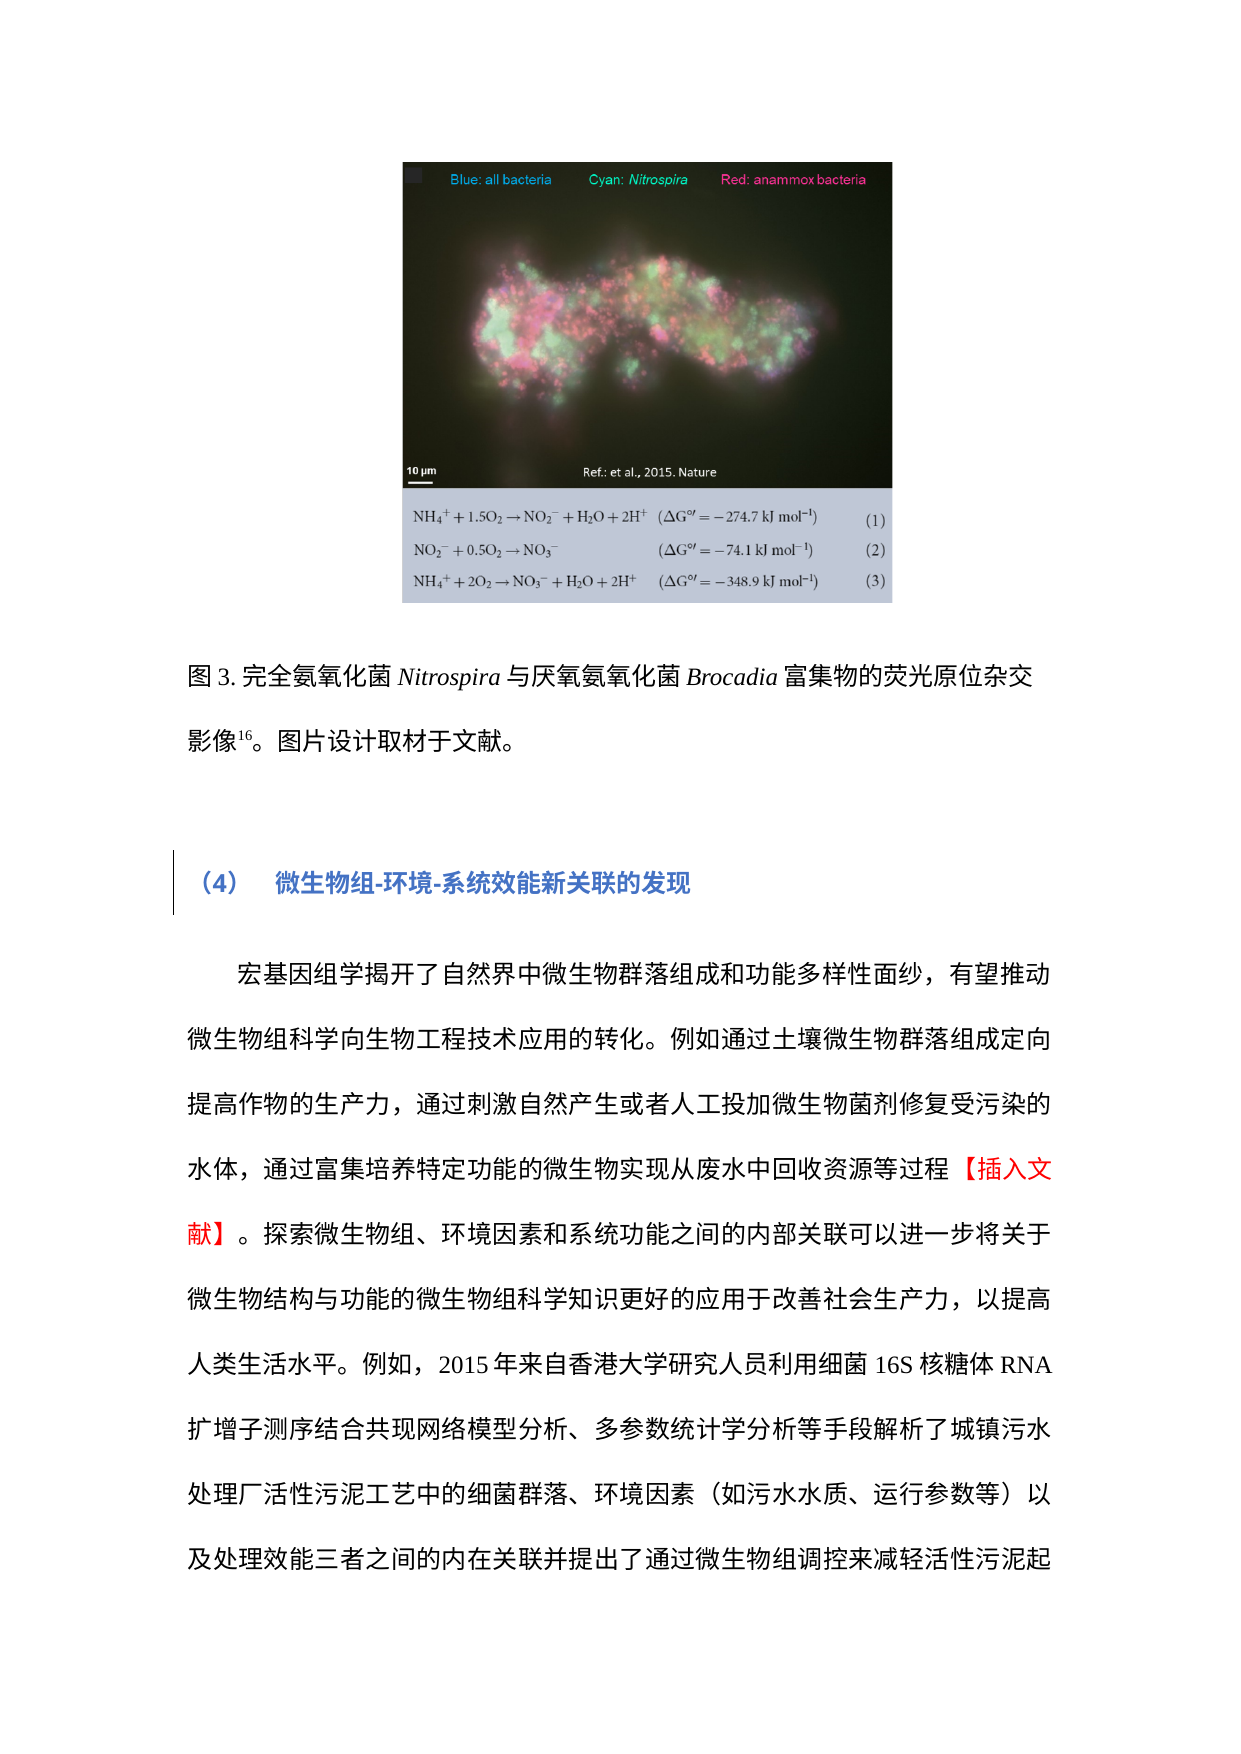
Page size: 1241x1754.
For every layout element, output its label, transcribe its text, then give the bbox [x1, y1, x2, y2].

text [187, 940, 1053, 1590]
text 图3. 完全氨氧化菌Nitrospira与厌氧氨氧化菌Brocadia富集物的荧光原位杂交影像16。图片设计取材于文献。 [187, 642, 1053, 772]
picture [398, 162, 893, 603]
subtitle 微生物组-环境-系统效能新关联的发现 [187, 850, 1053, 915]
